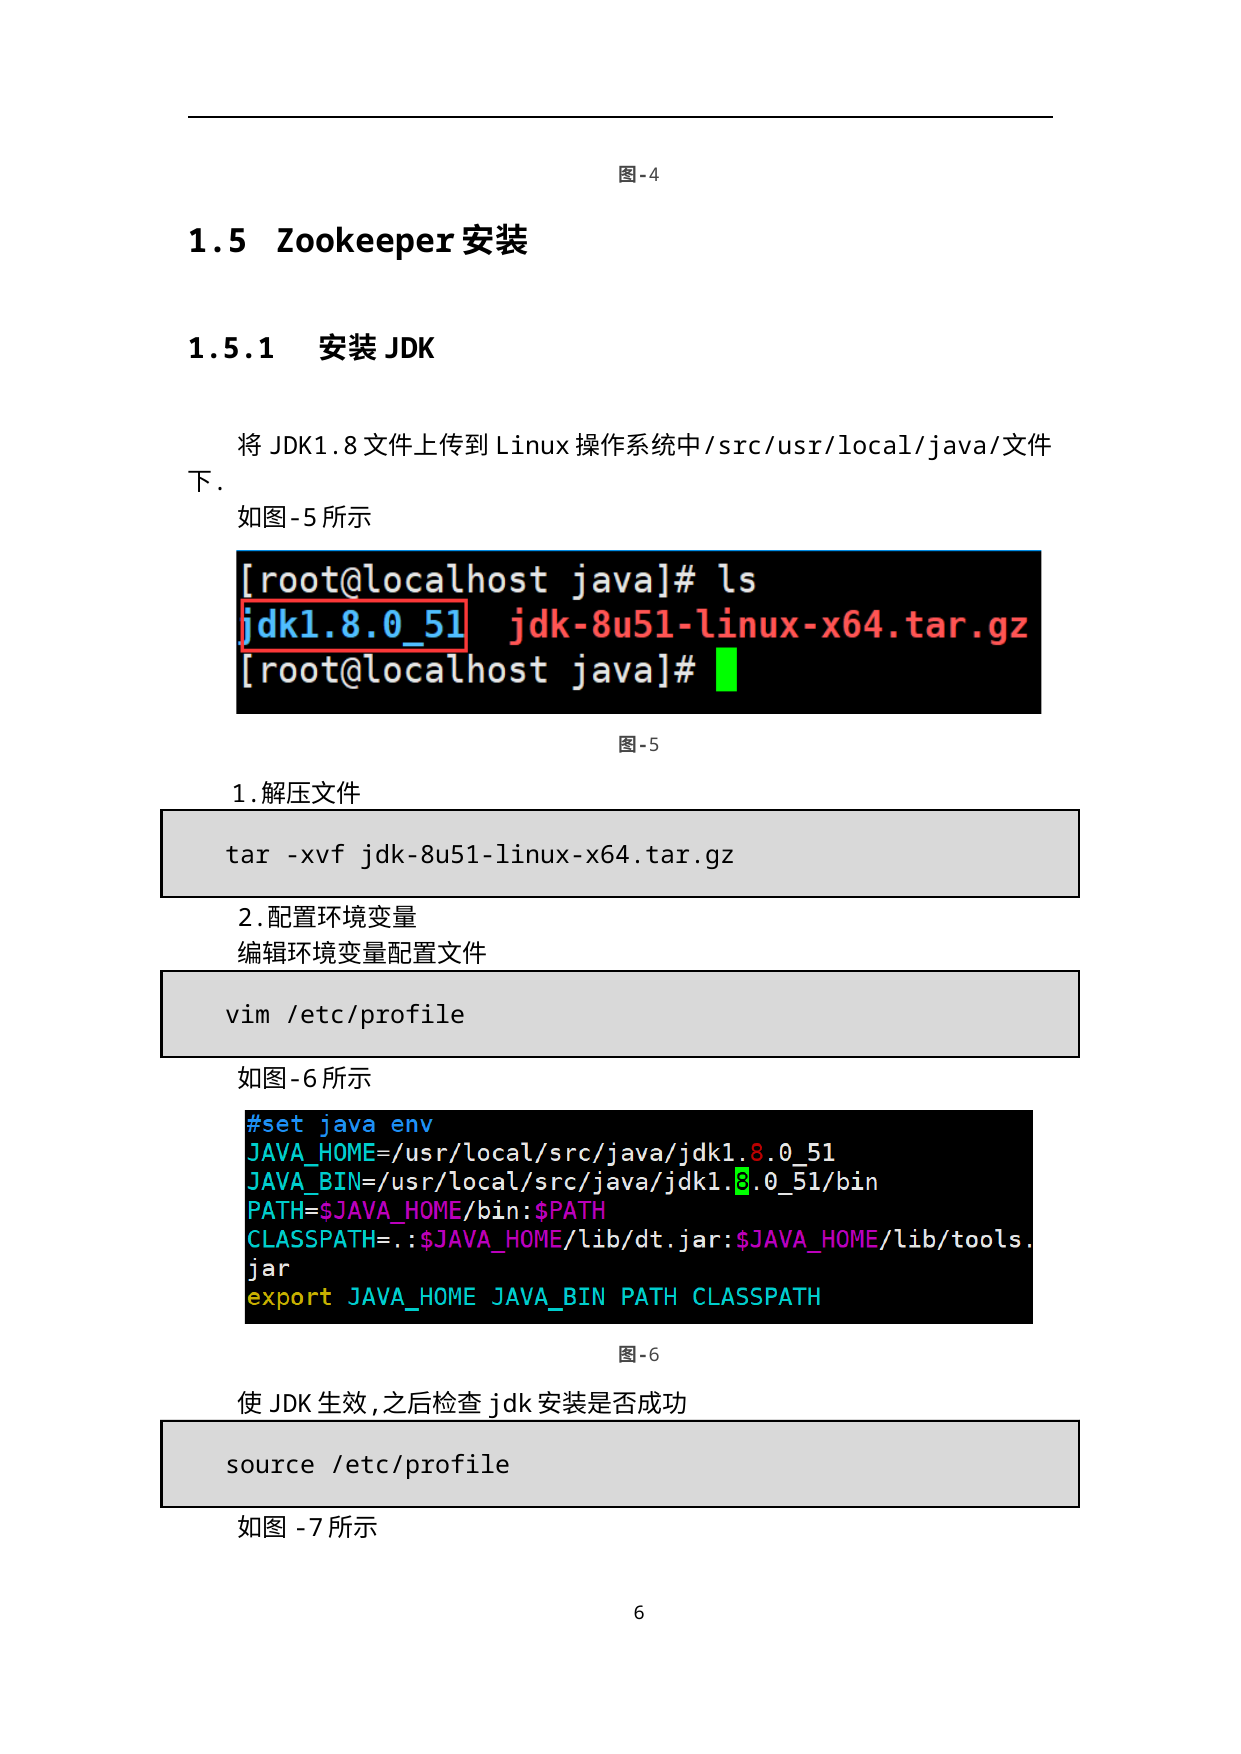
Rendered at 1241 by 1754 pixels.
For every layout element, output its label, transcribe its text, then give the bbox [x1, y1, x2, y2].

text 编辑环境变量配置文件 [187, 934, 1053, 970]
text 2.配置环境变量 [187, 898, 1053, 934]
text 如图-5所示 [187, 498, 1053, 534]
text 使JDK生效,之后检查jdk安装是否成功 [187, 1383, 1053, 1419]
text tar -xvf jdk-8u51-linux-x64.tar.gz [163, 811, 1078, 896]
text 如图-6所示 [187, 1058, 1053, 1094]
text 将JDK1.8文件上传到Linux操作系统中/src/usr/local/java/文件下. [187, 425, 1053, 498]
subtitle 安装JDK [187, 325, 1053, 367]
text source /etc/profile [163, 1422, 1078, 1506]
subtitle Zookeeper安装 [187, 214, 1053, 262]
picture [236, 550, 1042, 714]
text 如图 -7所示 [187, 1508, 1053, 1544]
list 1.解压文件 [187, 773, 1053, 809]
picture [244, 1110, 1033, 1324]
text vim /etc/profile [163, 972, 1078, 1056]
